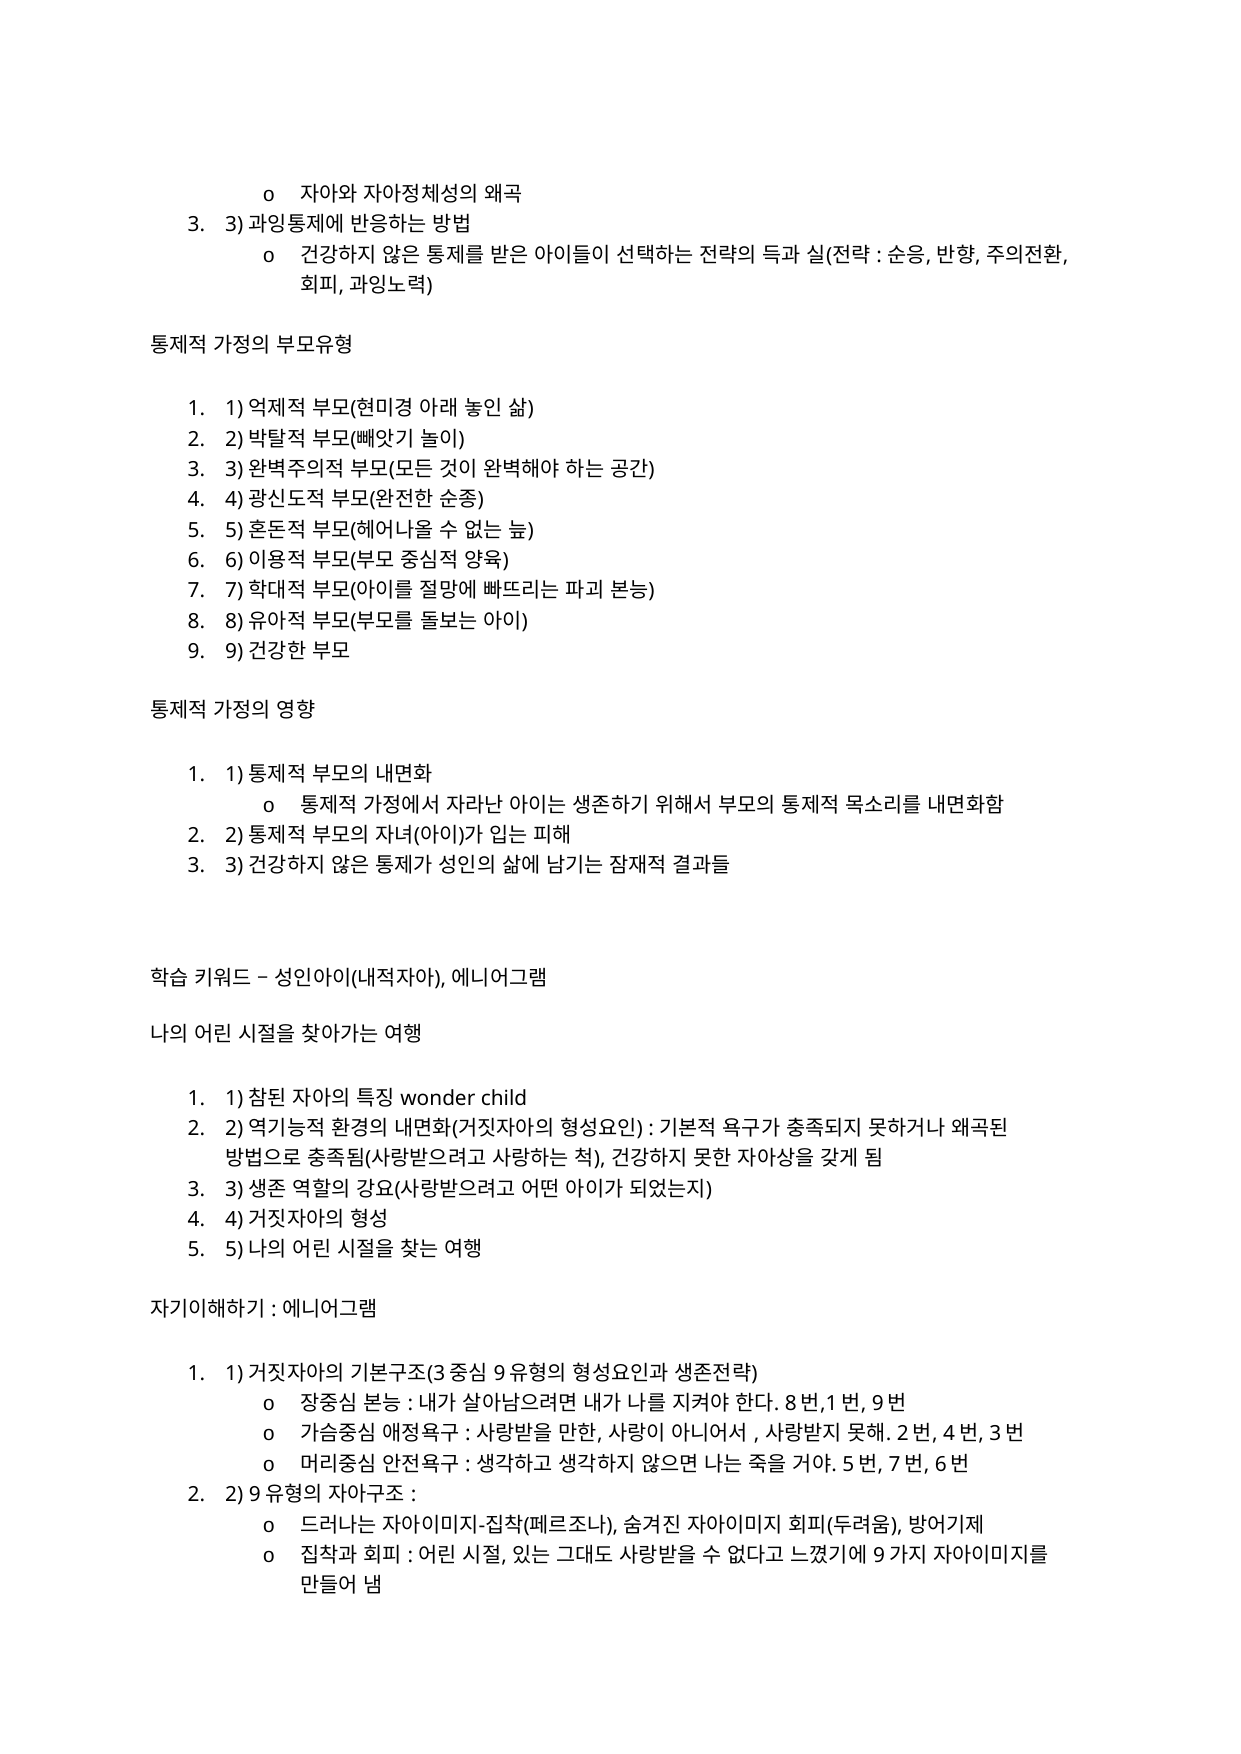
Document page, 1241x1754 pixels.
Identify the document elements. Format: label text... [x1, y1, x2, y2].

list 2) 박탈적 부모(빼앗기 놀이) [187, 422, 1090, 452]
text 학습 키워드 – 성인아이(내적자아), 에니어그램 [150, 961, 1090, 992]
list 4) 거짓자아의 형성 [187, 1202, 1090, 1232]
list 3) 생존 역할의 강요(사랑받으려고 어떤 아이가 되었는지) [187, 1172, 1090, 1202]
list 8) 유아적 부모(부모를 돌보는 아이) [187, 604, 1090, 634]
list 5) 혼돈적 부모(헤어나올 수 없는 늪) [187, 513, 1090, 543]
subtitle 통제적 가정의 부모유형 [150, 328, 1090, 358]
list 2) 역기능적 환경의 내면화(거짓자아의 형성요인) : 기본적 욕구가 충족되지 못하거나 왜곡된 방법으로 충족됨(사랑받으려고 사랑하는 척), 건강하지 못한 자아상을 갖게 됨 [187, 1111, 1090, 1172]
list 3) 건강하지 않은 통제가 성인의 삶에 남기는 잠재적 결과들 [187, 848, 1090, 879]
list 1) 참된 자아의 특징 wonder child [187, 1081, 1090, 1111]
subtitle 통제적 가정의 영향 [150, 694, 1090, 724]
list 드러나는 자아이미지-집착(페르조나), 숨겨진 자아이미지 회피(두려움), 방어기제 [262, 1508, 1090, 1538]
list 2) 통제적 부모의 자녀(아이)가 입는 피해 [187, 818, 1090, 848]
list 머리중심 안전욕구 : 생각하고 생각하지 않으면 나는 죽을 거야. 5번, 7번, 6번 [262, 1447, 1090, 1477]
list 건강하지 않은 통제를 받은 아이들이 선택하는 전략의 득과 실(전략 : 순응, 반향, 주의전환, 회피, 과잉노력) [262, 238, 1090, 299]
list 1) 억제적 부모(현미경 아래 놓인 삶) [187, 392, 1090, 422]
list 3) 완벽주의적 부모(모든 것이 완벽해야 하는 공간) [187, 452, 1090, 483]
list 9) 건강한 부모 [187, 634, 1090, 664]
list 집착과 회피 : 어린 시절, 있는 그대도 사랑받을 수 없다고 느꼈기에 9가지 자아이미지를 만들어 냄 [262, 1538, 1090, 1599]
subtitle 나의 어린 시절을 찾아가는 여행 [150, 1017, 1090, 1047]
list 5) 나의 어린 시절을 찾는 여행 [187, 1232, 1090, 1263]
list 3) 과잉통제에 반응하는 방법 [187, 208, 1090, 238]
list 2) 9유형의 자아구조 : [187, 1477, 1090, 1508]
list 6) 이용적 부모(부모 중심적 양육) [187, 543, 1090, 573]
list 4) 광신도적 부모(완전한 순종) [187, 483, 1090, 513]
list 1) 통제적 부모의 내면화 [187, 757, 1090, 788]
list 장중심 본능 : 내가 살아남으려면 내가 나를 지켜야 한다. 8번,1번, 9번 [262, 1386, 1090, 1417]
list 통제적 가정에서 자라난 아이는 생존하기 위해서 부모의 통제적 목소리를 내면화함 [262, 788, 1090, 818]
list 자아와 자아정체성의 왜곡 [262, 177, 1090, 208]
list 7) 학대적 부모(아이를 절망에 빠뜨리는 파괴 본능) [187, 573, 1090, 604]
subtitle 자기이해하기 : 에니어그램 [150, 1292, 1090, 1322]
list 가슴중심 애정욕구 : 사랑받을 만한, 사랑이 아니어서 , 사랑받지 못해. 2번, 4번, 3번 [262, 1417, 1090, 1447]
list 1) 거짓자아의 기본구조(3중심 9유형의 형성요인과 생존전략) [187, 1356, 1090, 1386]
